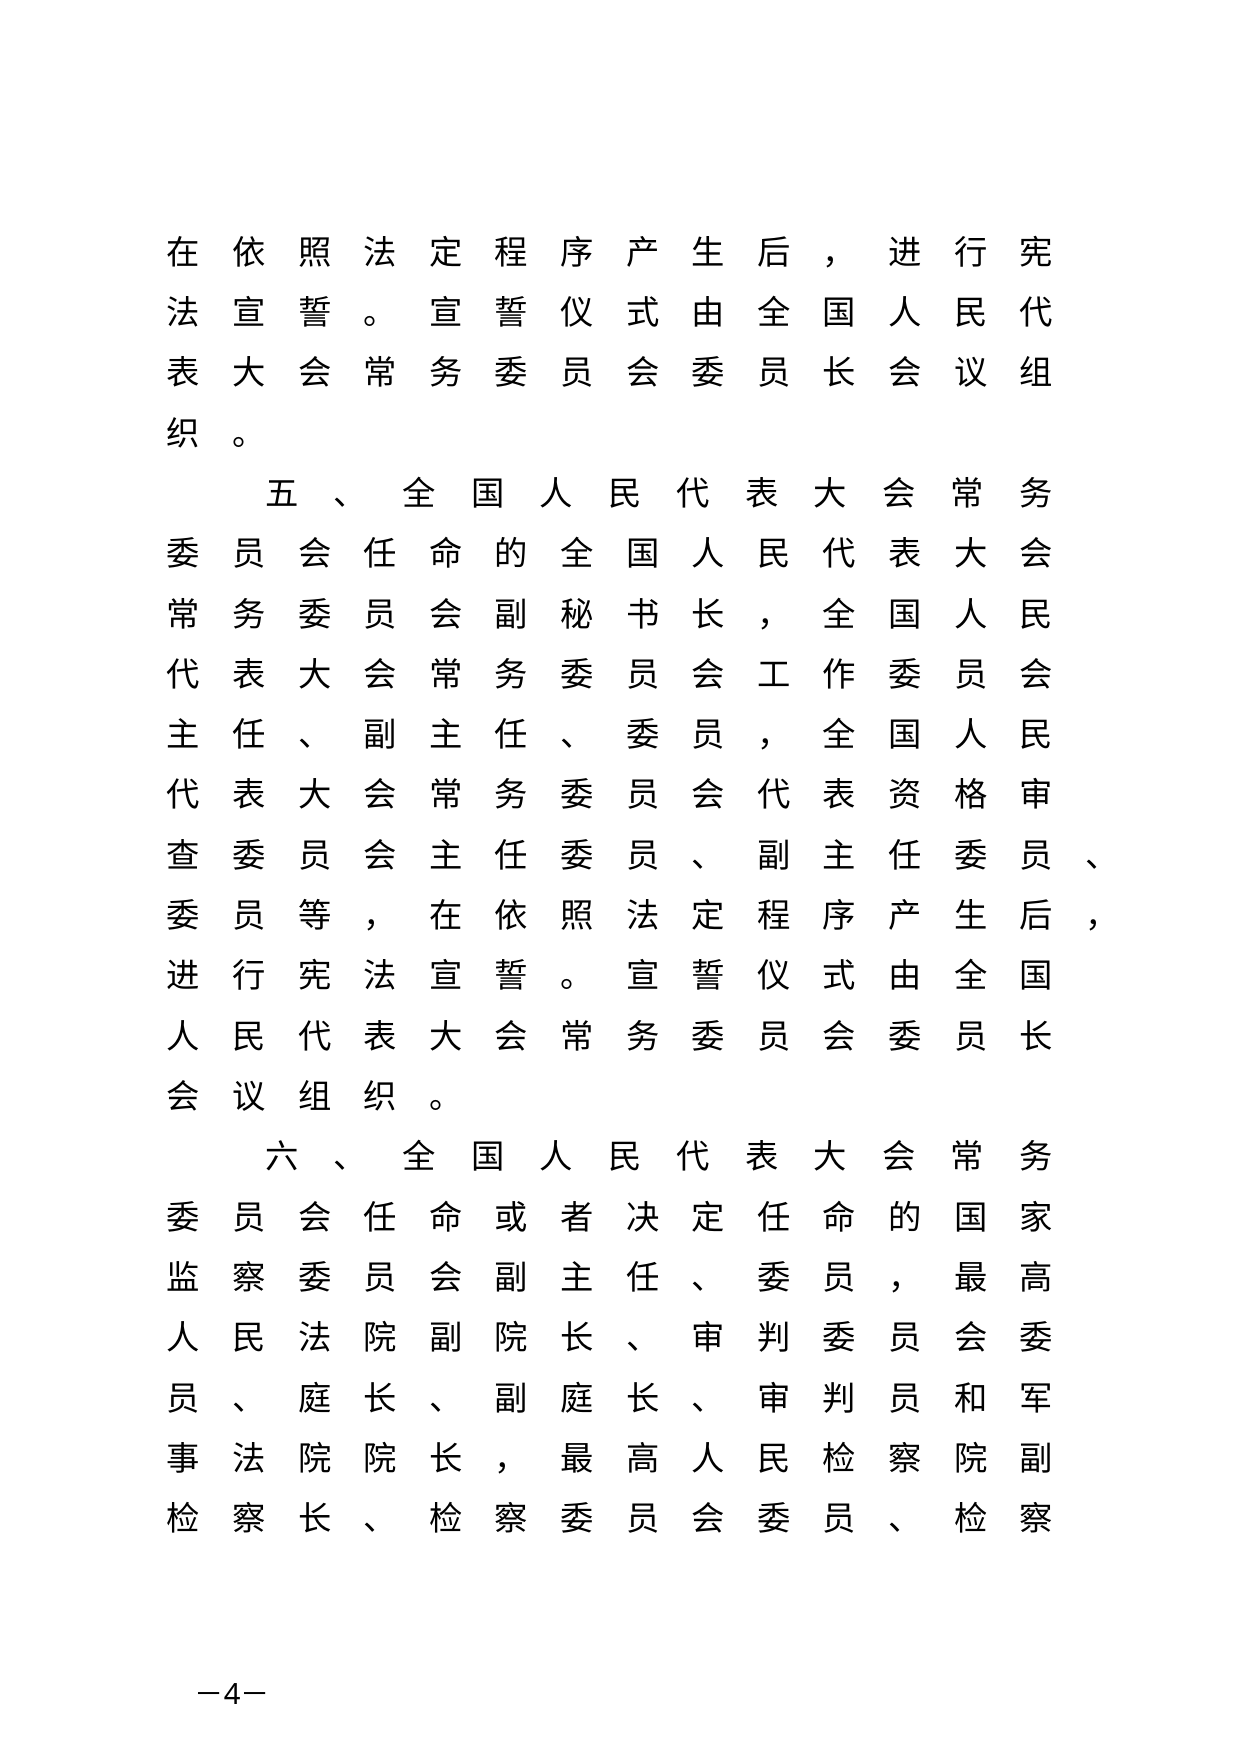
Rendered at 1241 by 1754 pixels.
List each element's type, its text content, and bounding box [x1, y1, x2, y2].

text 五、全国人民代表大会常务委员会任命的全国人民代表大会常务委员会副秘书长，全国人民代表大会常务委员会工作委员会主任、副主任、委员，全国人民代表大会常务委员会代表资格审查委员会主任委员、副主任委员、委员等，在依照法定程序产生后，进行宪法宣誓。宣誓仪式由全国人民代表大会常务委员会委员长会议组织。 [167, 461, 1085, 1124]
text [167, 1124, 1085, 1546]
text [167, 219, 1085, 461]
